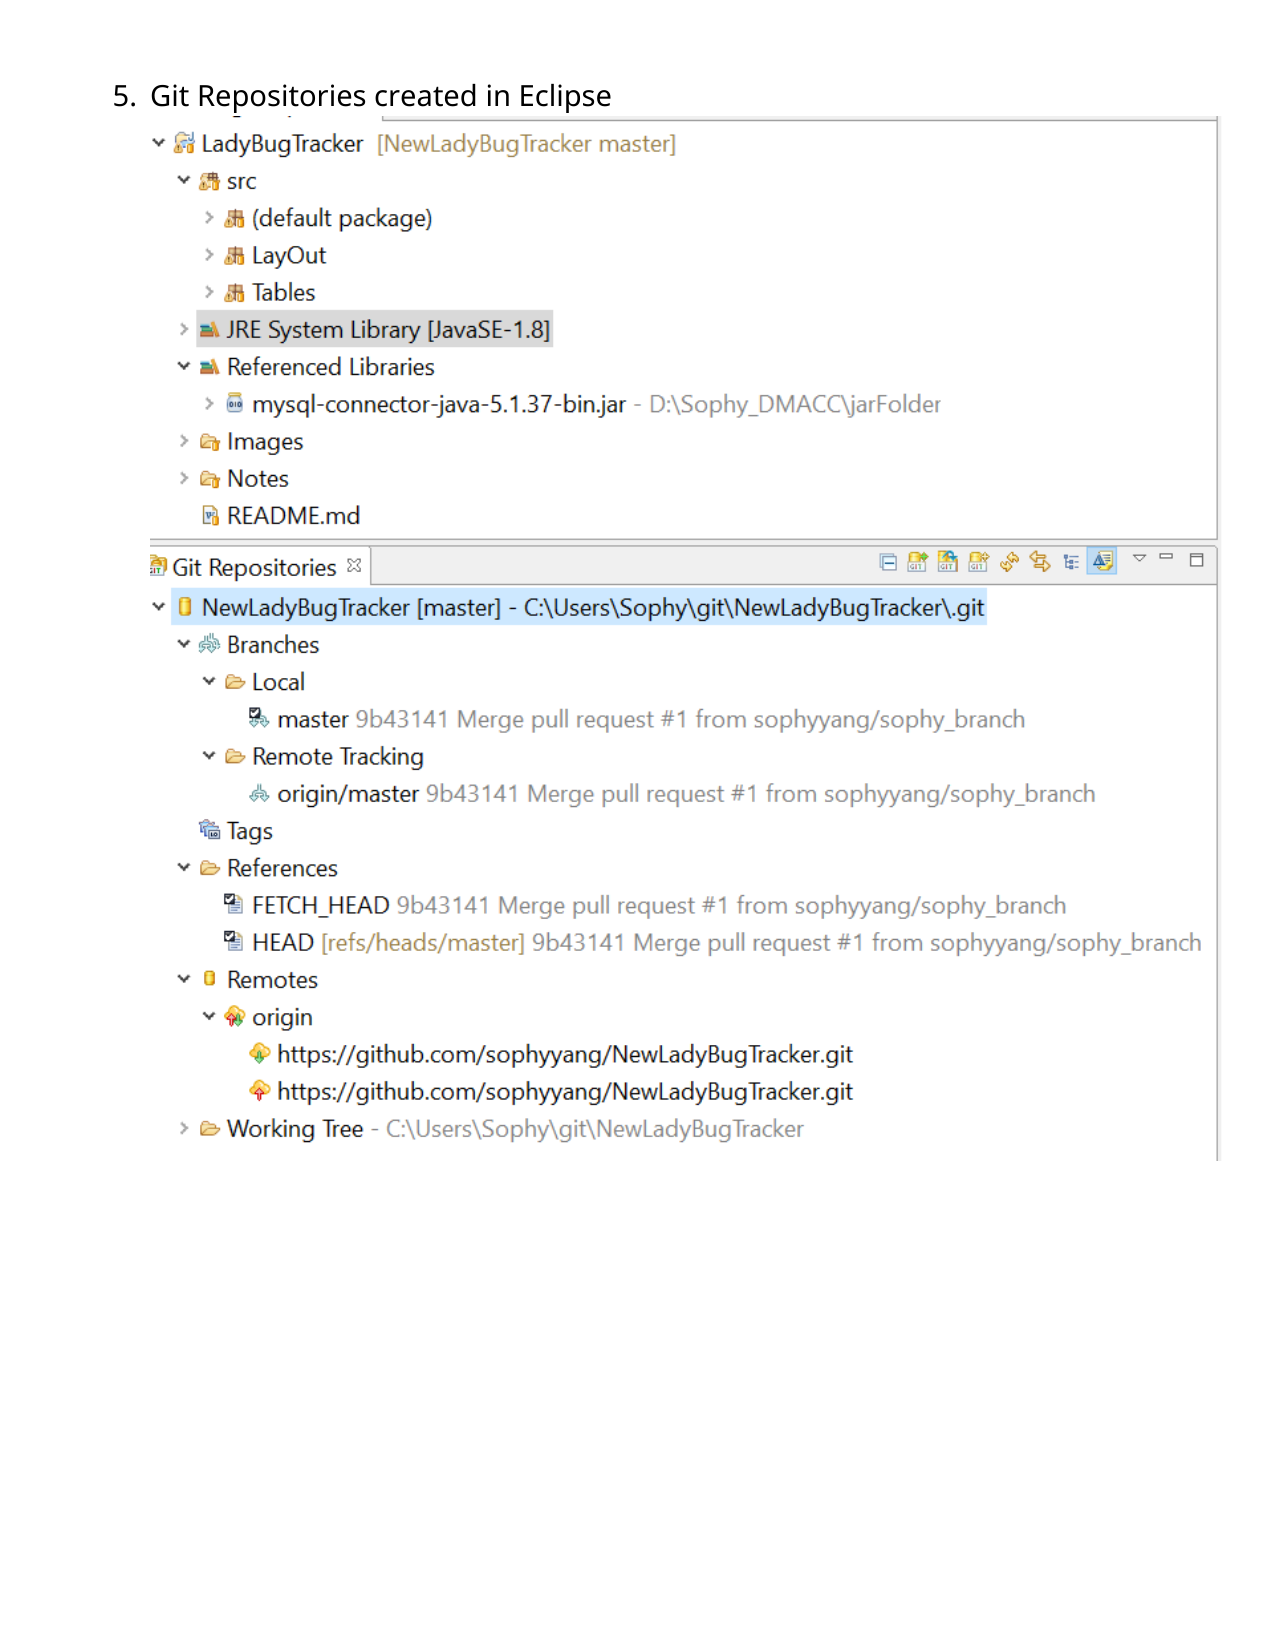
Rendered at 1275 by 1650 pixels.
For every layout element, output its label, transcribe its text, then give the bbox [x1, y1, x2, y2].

picture [150, 116, 1222, 1161]
